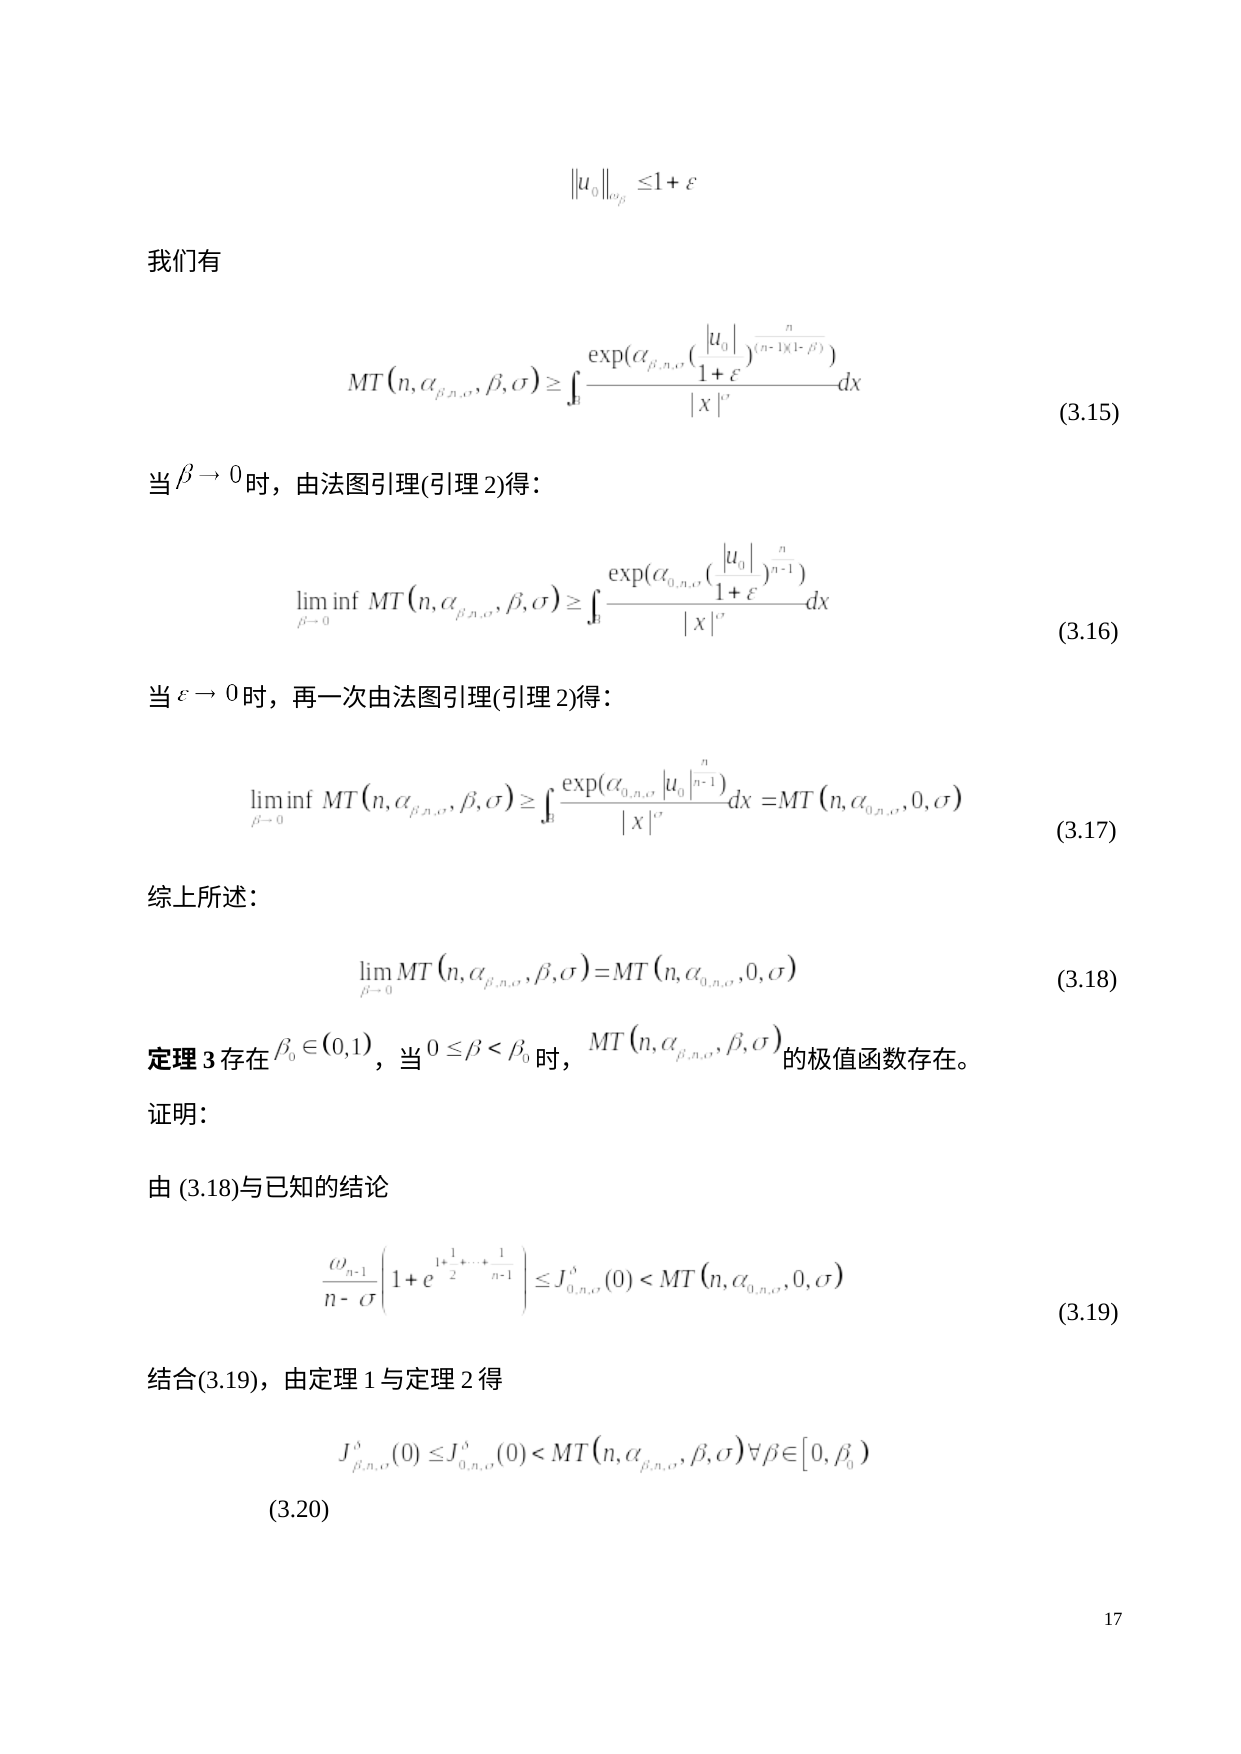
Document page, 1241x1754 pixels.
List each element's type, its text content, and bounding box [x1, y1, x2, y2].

text 证明： [148, 1094, 1122, 1131]
text 当时，由法图引理(引理2)得： [148, 459, 1122, 500]
list (3.20) [269, 1432, 1122, 1522]
text 当时，再一次由法图引理(引理2)得： [148, 678, 1122, 714]
list (3.18) [269, 950, 1122, 1008]
text 定理3存在，当时，的极值函数存在。 [148, 1022, 1122, 1076]
text (3.16) [268, 537, 1122, 645]
text (3.17) [148, 751, 1122, 844]
text 结合(3.19)，由定理1与定理2得 [148, 1359, 1122, 1396]
text 我们有 [148, 242, 1122, 278]
text (3.15) [268, 315, 1122, 426]
text (3.19) [268, 1241, 1122, 1326]
text 综上所述： [148, 877, 1122, 913]
text 由 (3.18)与已知的结论 [148, 1167, 1122, 1204]
